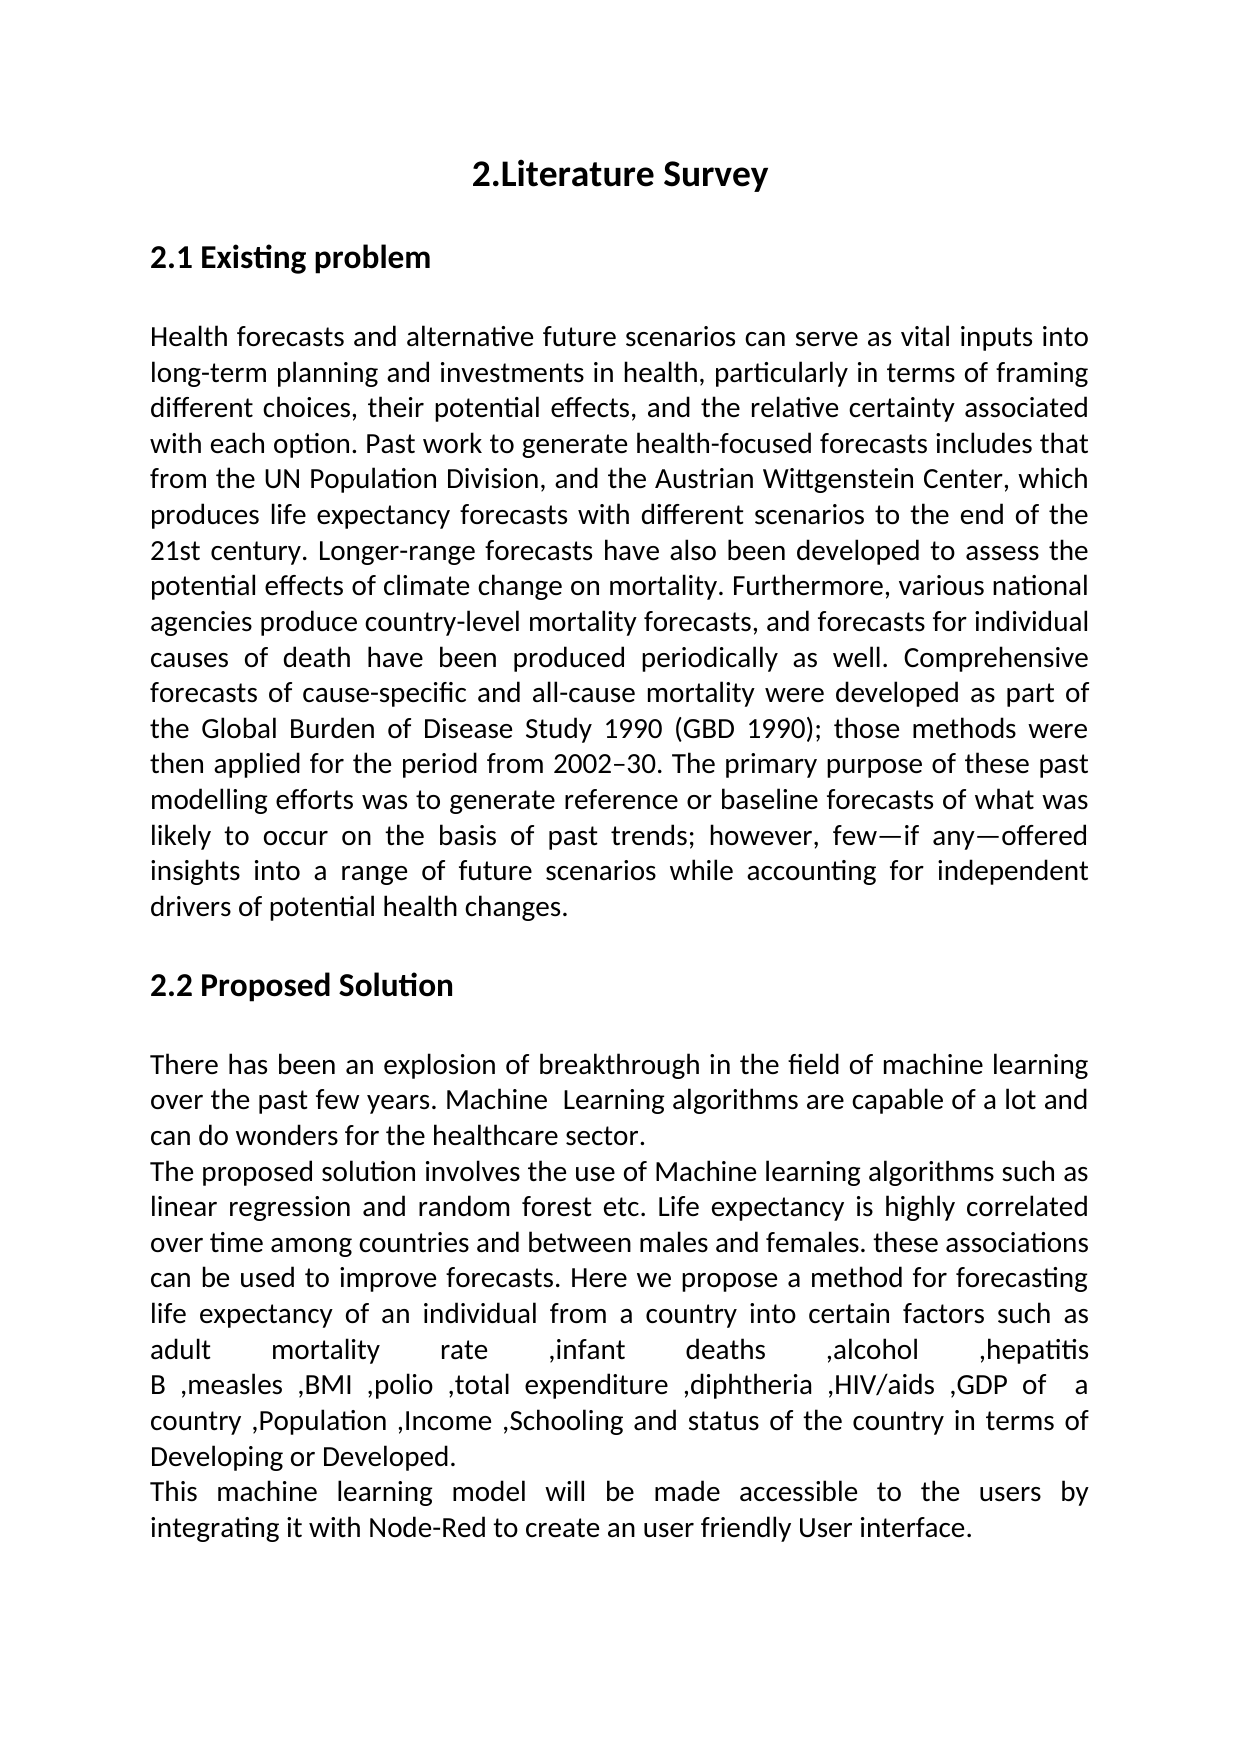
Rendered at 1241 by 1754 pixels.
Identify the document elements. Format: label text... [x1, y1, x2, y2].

text Health forecasts and alternative future scenarios can serve as vital inputs into long-term planning and investments in health, particularly in terms of framing different choices, their potential effects, and the relative certainty associated with each option. Past work to generate health-focused forecasts includes that from the UN Population Division, and the Austrian Wittgenstein Center, which produces life expectancy forecasts with different scenarios to the end of the 21st century. Longer-range forecasts have also been developed to assess the potential effects of climate change on mortality. Furthermore, various national agencies produce country-level mortality forecasts, and forecasts for individual causes of death have been produced periodically as well. Comprehensive forecasts of cause-specific and all-cause mortality were developed as part of the Global Burden of Disease Study 1990 (GBD 1990); those methods were then applied for the period from 2002–30. The primary purpose of these past modelling efforts was to generate reference or baseline forecasts of what was likely to occur on the basis of past trends; however, few—if any—offered insights into a range of future scenarios while accounting for independent drivers of potential health changes. [150, 318, 1090, 924]
text This machine learning model will be made accessible to the users by integrating it with Node-Red to create an user friendly User interface. [150, 1473, 1090, 1544]
text 2.Literature Survey [150, 150, 1090, 196]
text 2.2 Proposed Solution [150, 964, 1090, 1005]
text There has been an explosion of breakthrough in the field of machine learning over the past few years. Machine Learning algorithms are capable of a lot and can do wonders for the healthcare sector. [150, 1046, 1090, 1153]
text 2.1 Existing problem [150, 237, 1090, 277]
text The proposed solution involves the use of Machine learning algorithms such as linear regression and random forest etc. Life expectancy is highly correlated over time among countries and between males and females. these associations can be used to improve forecasts. Here we propose a method for forecasting life expectancy of an individual from a country into certain factors such as adult mortality rate ,infant deaths ,alcohol ,hepatitis B ,measles ,BMI ,polio ,total expenditure ,diphtheria ,HIV/aids ,GDP of a country ,Population ,Income ,Schooling and status of the country in terms of Developing or Developed. [150, 1153, 1090, 1473]
